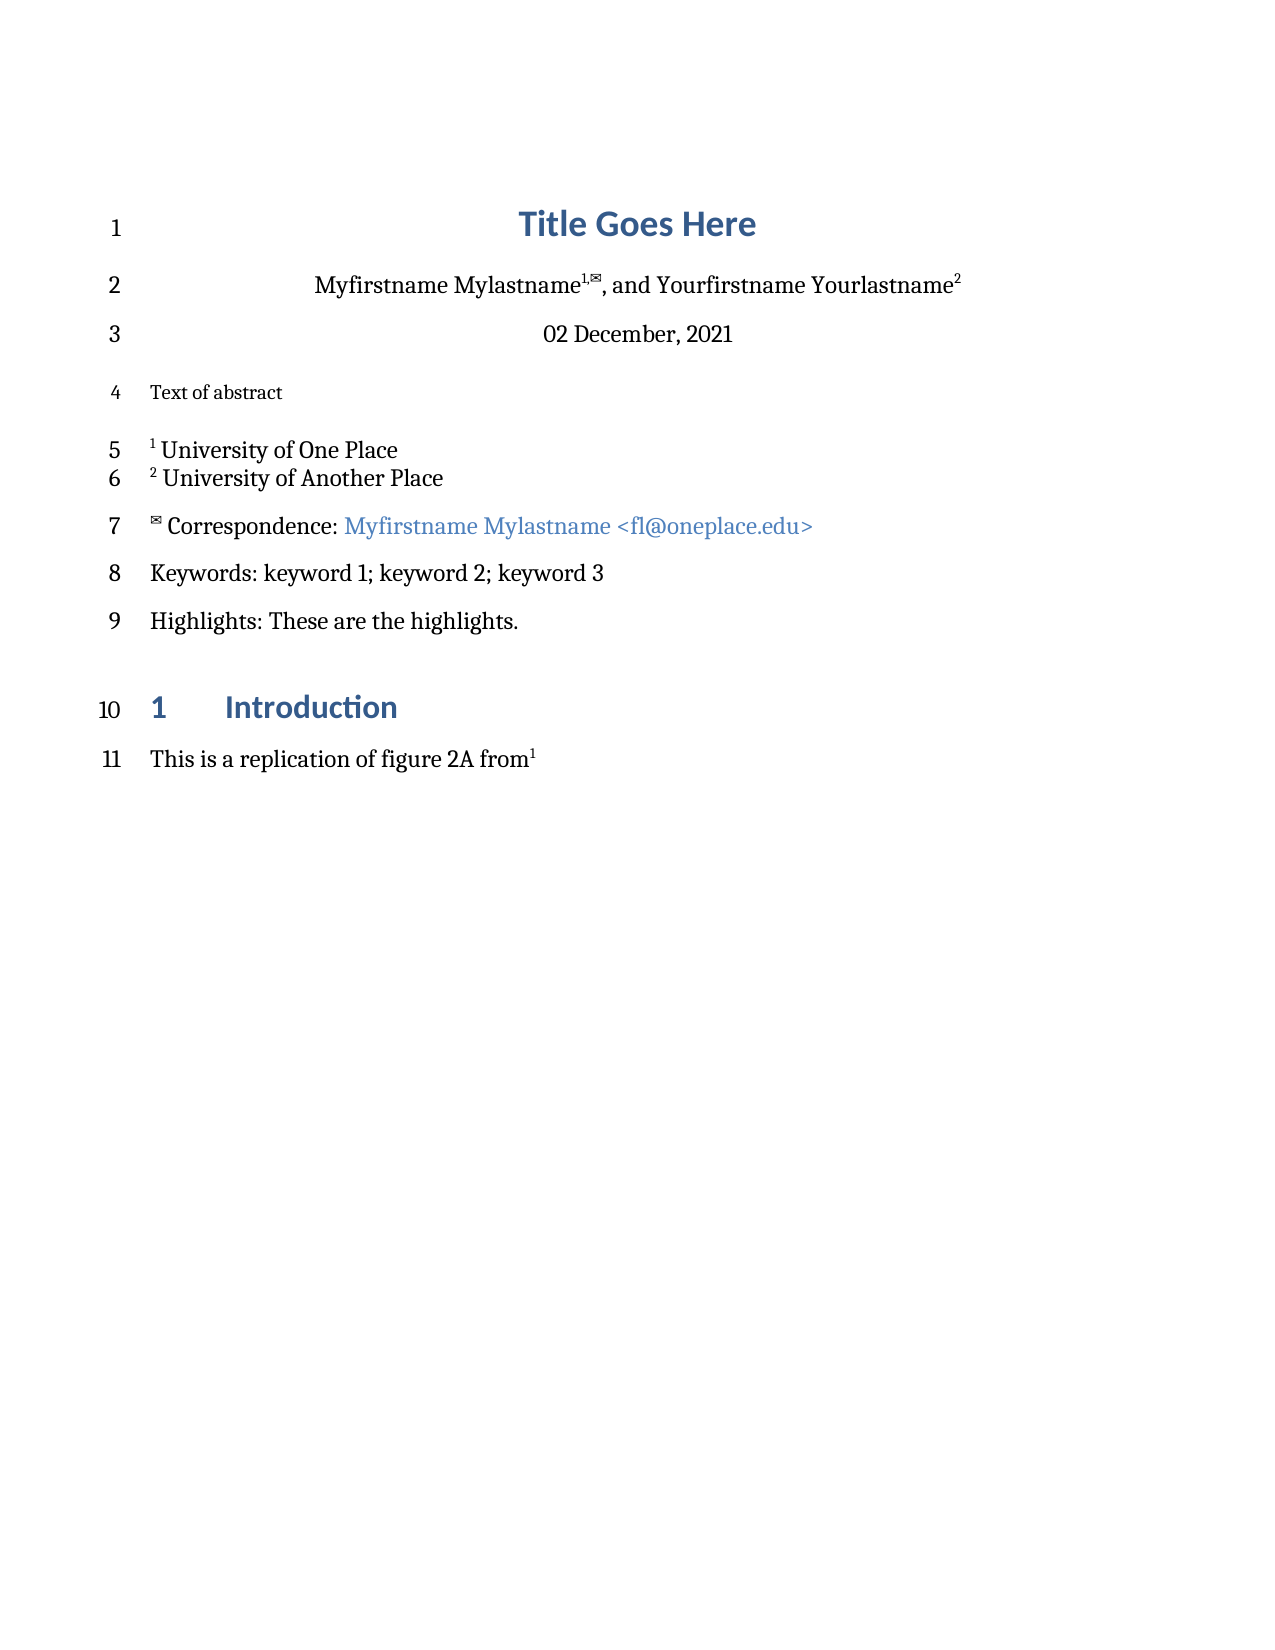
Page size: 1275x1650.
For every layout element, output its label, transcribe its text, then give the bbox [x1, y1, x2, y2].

title Title Goes Here [150, 200, 1125, 246]
text 1 University of One Place 2 University of Another Place [150, 436, 1125, 493]
text Keywords: keyword 1; keyword 2; keyword 3 [150, 559, 1125, 588]
subtitle 1 Introduction [150, 686, 1125, 726]
text This is a replication of figure 2A from1 [150, 745, 1125, 774]
text Highlights: These are the highlights. [150, 607, 1125, 636]
text ✉ Correspondence: Myfirstname Mylastname <> [150, 512, 1125, 541]
text Text of abstract [150, 380, 1125, 404]
text 02 December, 2021 [150, 320, 1125, 349]
text Myfirstname Mylastname1,✉, and Yourfirstname Yourlastname2 [150, 271, 1125, 299]
